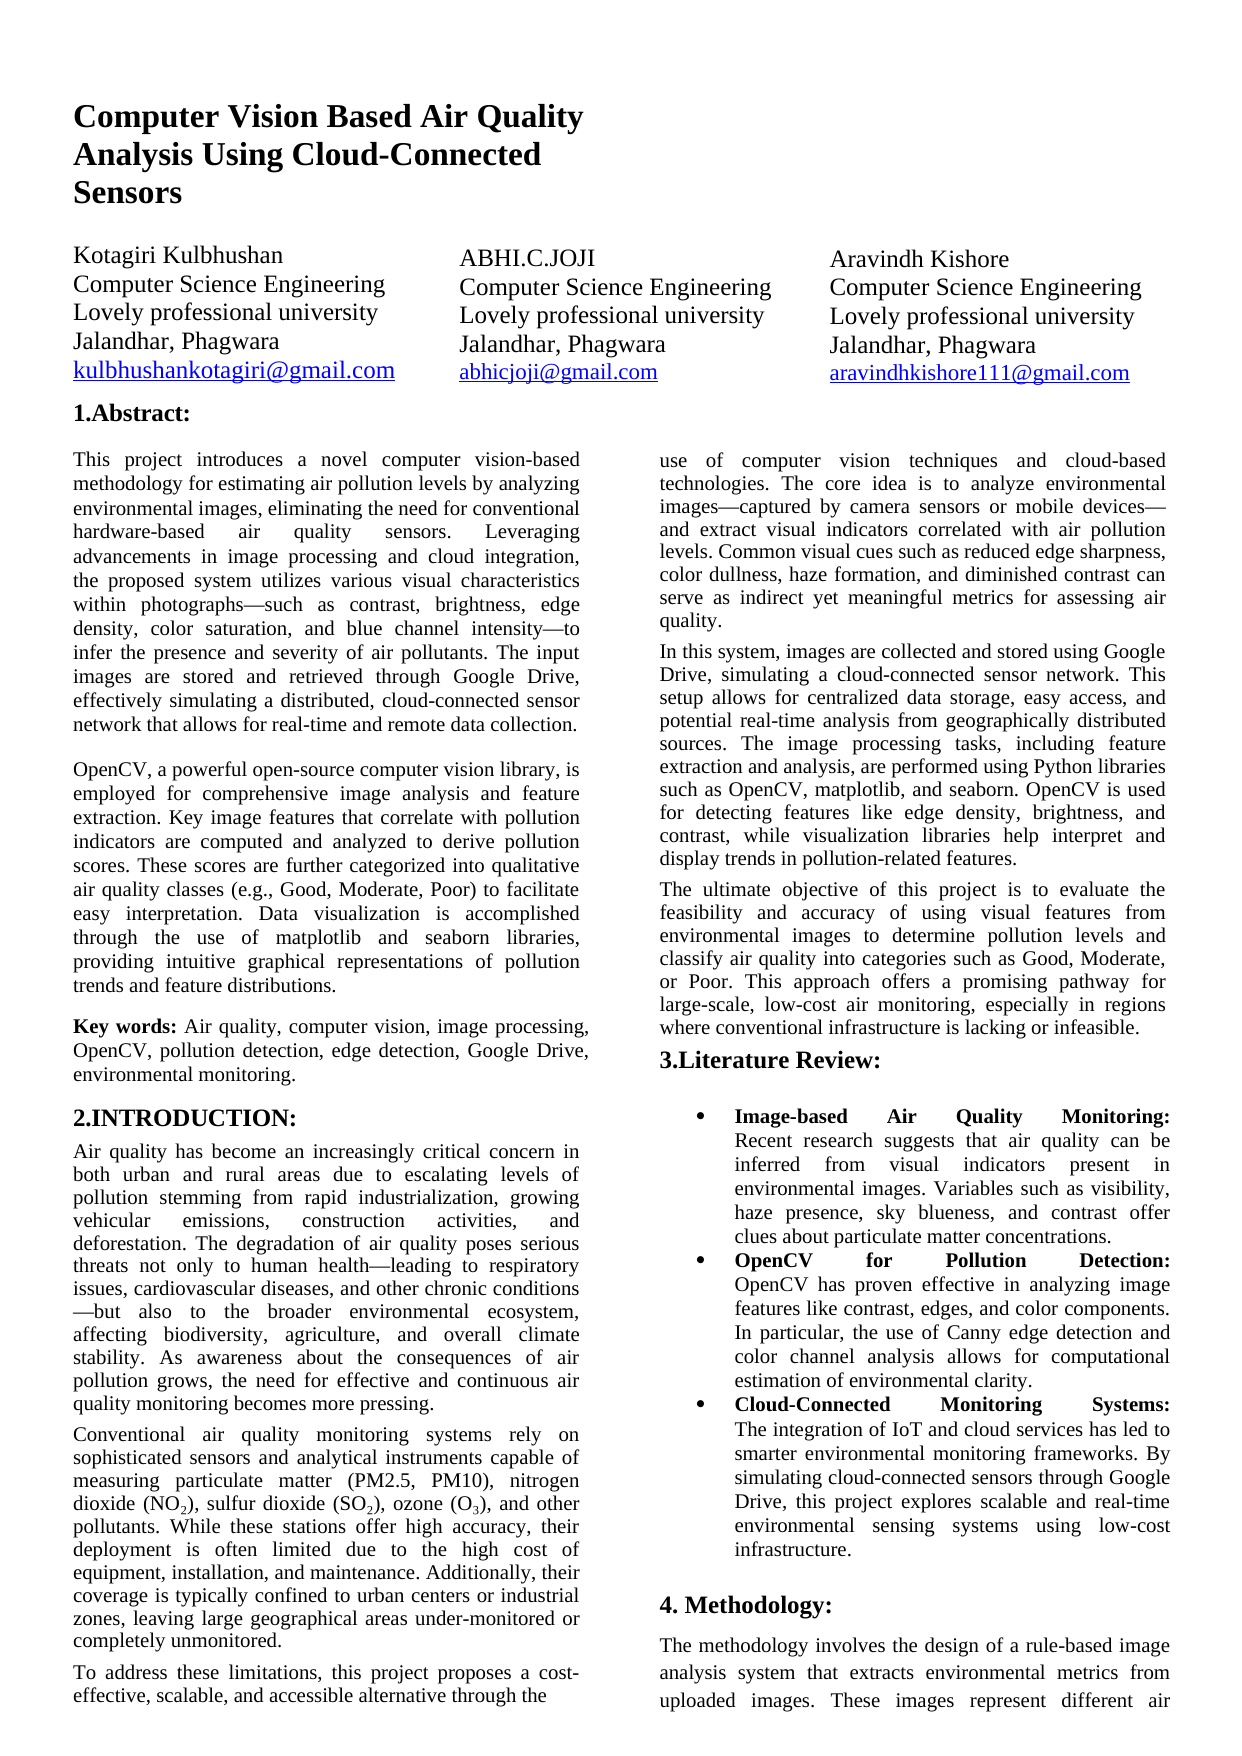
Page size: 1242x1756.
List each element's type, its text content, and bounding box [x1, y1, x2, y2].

subtitle Key words: Air quality, computer vision, image processing, OpenCV, pollution detection, edge detection, Google Drive, environmental monitoring. [73, 1014, 590, 1086]
text Jalandhar, Phagwara [73, 326, 444, 355]
text use of computer vision techniques and cloud-based technologies. The core idea is to analyze environmental images—captured by camera sensors or mobile devices—and extract visual indicators correlated with air pollution levels. Common visual cues such as reduced edge sharpness, color dullness, haze formation, and diminished contrast can serve as indirect yet meaningful metrics for assessing air quality. [659, 449, 1167, 632]
subtitle 2.INTRODUCTION: [73, 1103, 584, 1131]
text 1.Abstract: [73, 398, 584, 427]
text kulbhushankotagiri@gmail.com [73, 355, 444, 384]
text Kotagiri Kulbhushan [73, 240, 444, 269]
text The ultimate objective of this project is to evaluate the feasibility and accuracy of using visual features from environmental images to determine pollution levels and classify air quality into categories such as Good, Moderate, or Poor. This approach offers a promising pathway for large-scale, low-cost air monitoring, especially in regions where conventional infrastructure is lacking or infeasible. [659, 878, 1167, 1039]
list Image-based Air Quality Monitoring: Recent research suggests that air quality can be inferred from visual indicators present in environmental images. Variables such as visibility, haze presence, sky blueness, and contrast offer clues about particulate matter concentrations. [697, 1104, 1171, 1248]
text This project introduces a novel computer vision-based methodology for estimating air pollution levels by analyzing environmental images, eliminating the need for conventional hardware-based air quality sensors. Leveraging advancements in image processing and cloud integration, the proposed system utilizes various visual characteristics within photographs—such as contrast, brightness, edge density, color saturation, and blue channel intensity—to infer the presence and severity of air pollutants. The input images are stored and retrieved through Google Drive, effectively simulating a distributed, cloud-connected sensor network that allows for real-time and remote data collection. [73, 447, 580, 736]
text Computer Science Engineering [73, 269, 444, 297]
text 3.Literature Review: [659, 1047, 1167, 1074]
text Conventional air quality monitoring systems rely on sophisticated sensors and analytical instruments capable of measuring particulate matter (PM2.5, PM10), nitrogen dioxide (NO₂), sulfur dioxide (SO₂), ozone (O₃), and other pollutants. While these stations offer high accuracy, their deployment is often limited due to the high cost of equipment, installation, and maintenance. Additionally, their coverage is typically confined to urban centers or industrial zones, leaving large geographical areas under-monitored or completely unmonitored. [73, 1423, 580, 1652]
text 4. Methodology: [659, 1648, 1171, 1677]
text Computer Vision Based Air Quality Analysis Using Cloud-Connected Sensors [73, 96, 584, 211]
list OpenCV for Pollution Detection: OpenCV has proven effective in analyzing image features like contrast, edges, and color components. In particular, the use of Canny edge detection and color channel analysis allows for computational estimation of environmental clarity. [697, 1277, 1171, 1422]
text In this system, images are collected and stored using Google Drive, simulating a cloud-connected sensor network. This setup allows for centralized data storage, easy access, and potential real-time analysis from geographically distributed sources. The image processing tasks, including feature extraction and analysis, are performed using Python libraries such as OpenCV, matplotlib, and seaborn. OpenCV is used for detecting features like edge density, brightness, and contrast, while visualization libraries help interpret and display trends in pollution-related features. [659, 641, 1167, 870]
text OpenCV, a powerful open-source computer vision library, is employed for comprehensive image analysis and feature extraction. Key image features that correlate with pollution indicators are computed and analyzed to derive pollution scores. These scores are further categorized into qualitative air quality classes (e.g., Good, Moderate, Poor) to facilitate easy interpretation. Data visualization is accomplished through the use of matplotlib and seaborn libraries, providing intuitive graphical representations of pollution trends and feature distributions. [73, 757, 580, 997]
list Cloud-Connected Monitoring Systems: The integration of IoT and cloud services has led to smarter environmental monitoring frameworks. By simulating cloud-connected sensors through Google Drive, this project explores scalable and real-time environmental sensing systems using low-cost infrastructure. [697, 1451, 1171, 1619]
text Lovely professional university [73, 297, 444, 326]
text Air quality has become an increasingly critical concern in both urban and rural areas due to escalating levels of pollution stemming from rapid industrialization, growing vehicular emissions, construction activities, and deforestation. The degradation of air quality poses serious threats not only to human health—leading to respiratory issues, cardiovascular diseases, and other chronic conditions—but also to the broader environmental ecosystem, affecting biodiversity, agriculture, and overall climate stability. As awareness about the consequences of air pollution grows, the need for effective and continuous air quality monitoring becomes more pressing. [73, 1140, 580, 1415]
text To address these limitations, this project proposes a cost-effective, scalable, and accessible alternative through the [73, 1661, 580, 1707]
